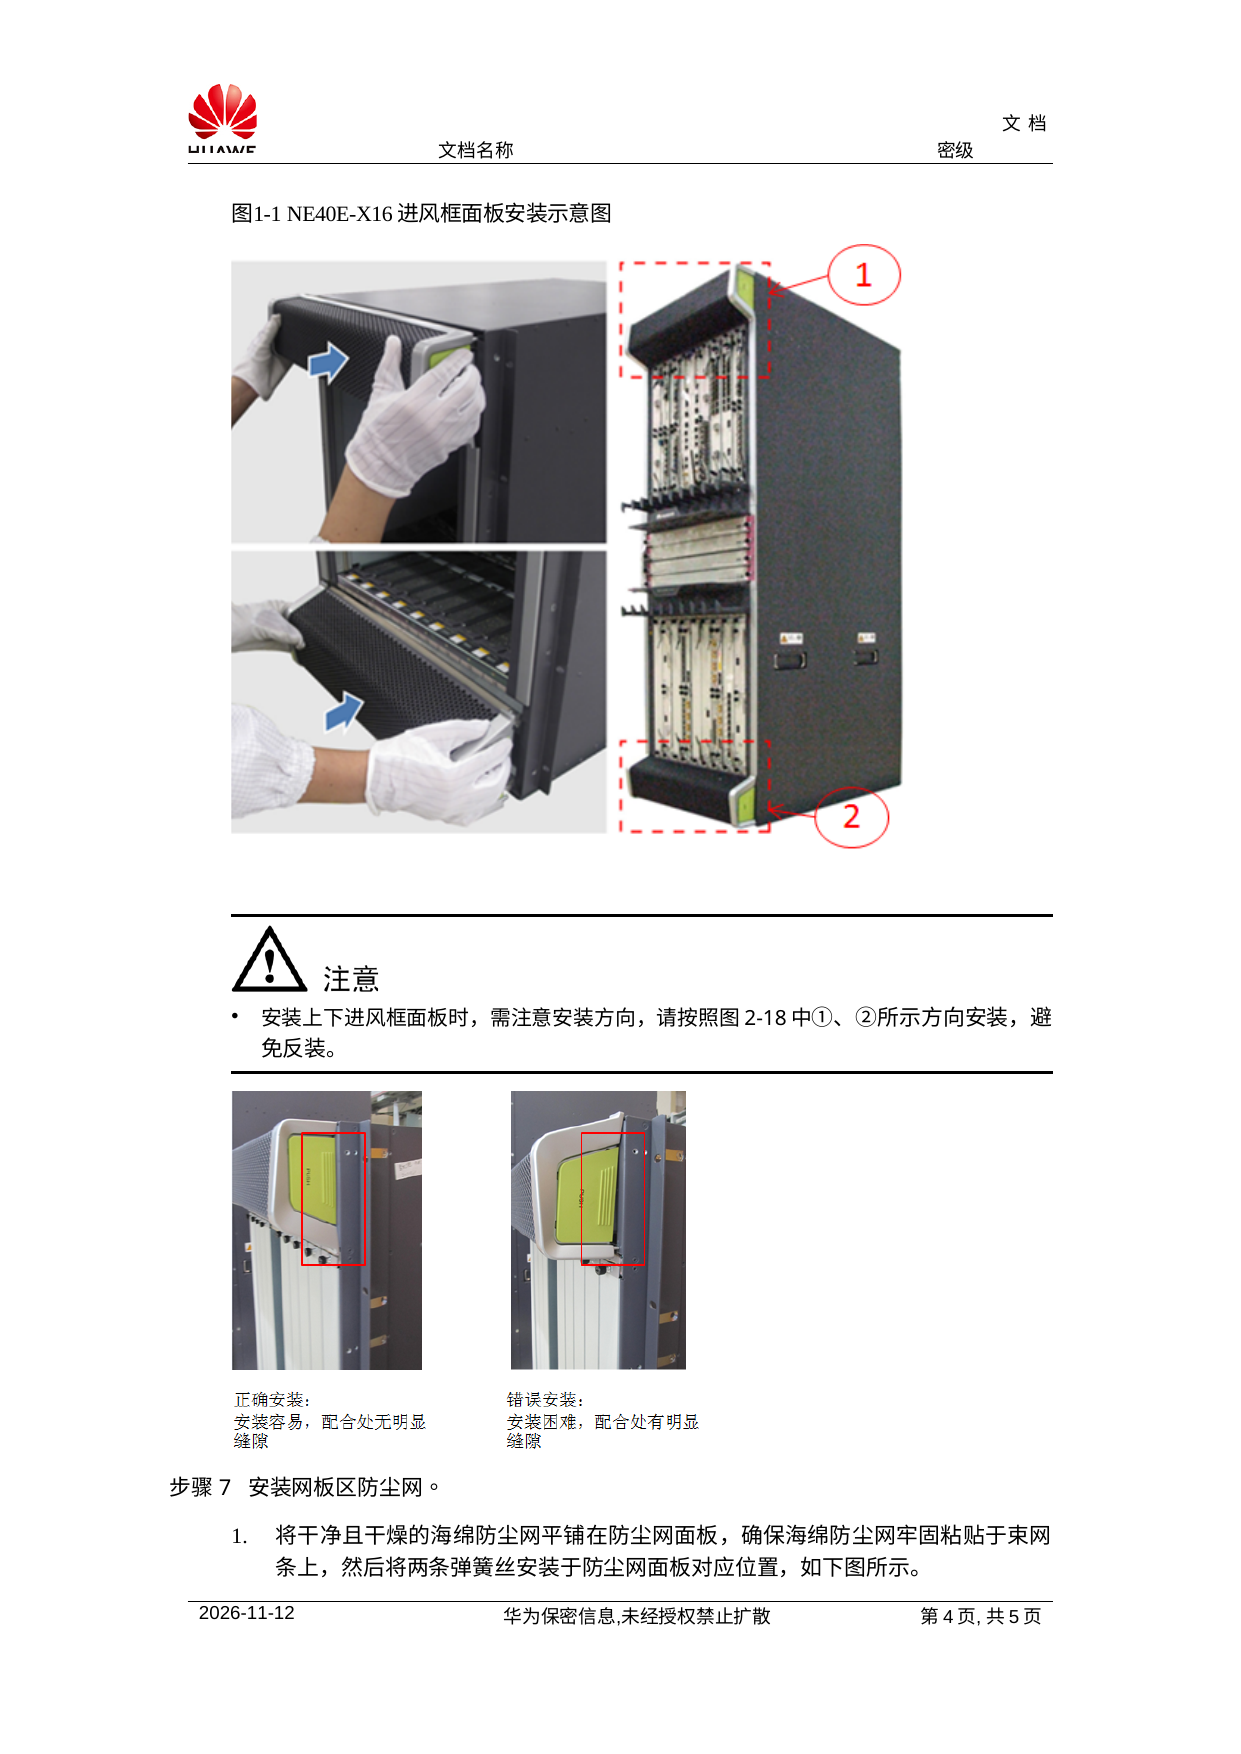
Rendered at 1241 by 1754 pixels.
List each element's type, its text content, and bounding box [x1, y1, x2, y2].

picture [231, 244, 913, 856]
picture [231, 925, 379, 992]
picture [188, 84, 257, 153]
list 安装网板区防尘网。 [231, 1472, 1053, 1501]
list 将干净且干燥的海绵防尘网平铺在防尘网面板，确保海绵防尘网牢固粘贴于束网条上，然后将两条弹簧丝安装于防尘网面板对应位置，如下图所示。 [231, 1518, 1053, 1581]
list 安装上下进风框面板时，需注意安装方向，请按照图2-18中①、②所示方向安装，避免反装。 [231, 999, 1053, 1071]
list NE40E-X16进风框面板安装示意图 [231, 196, 1053, 228]
picture [231, 1091, 707, 1455]
